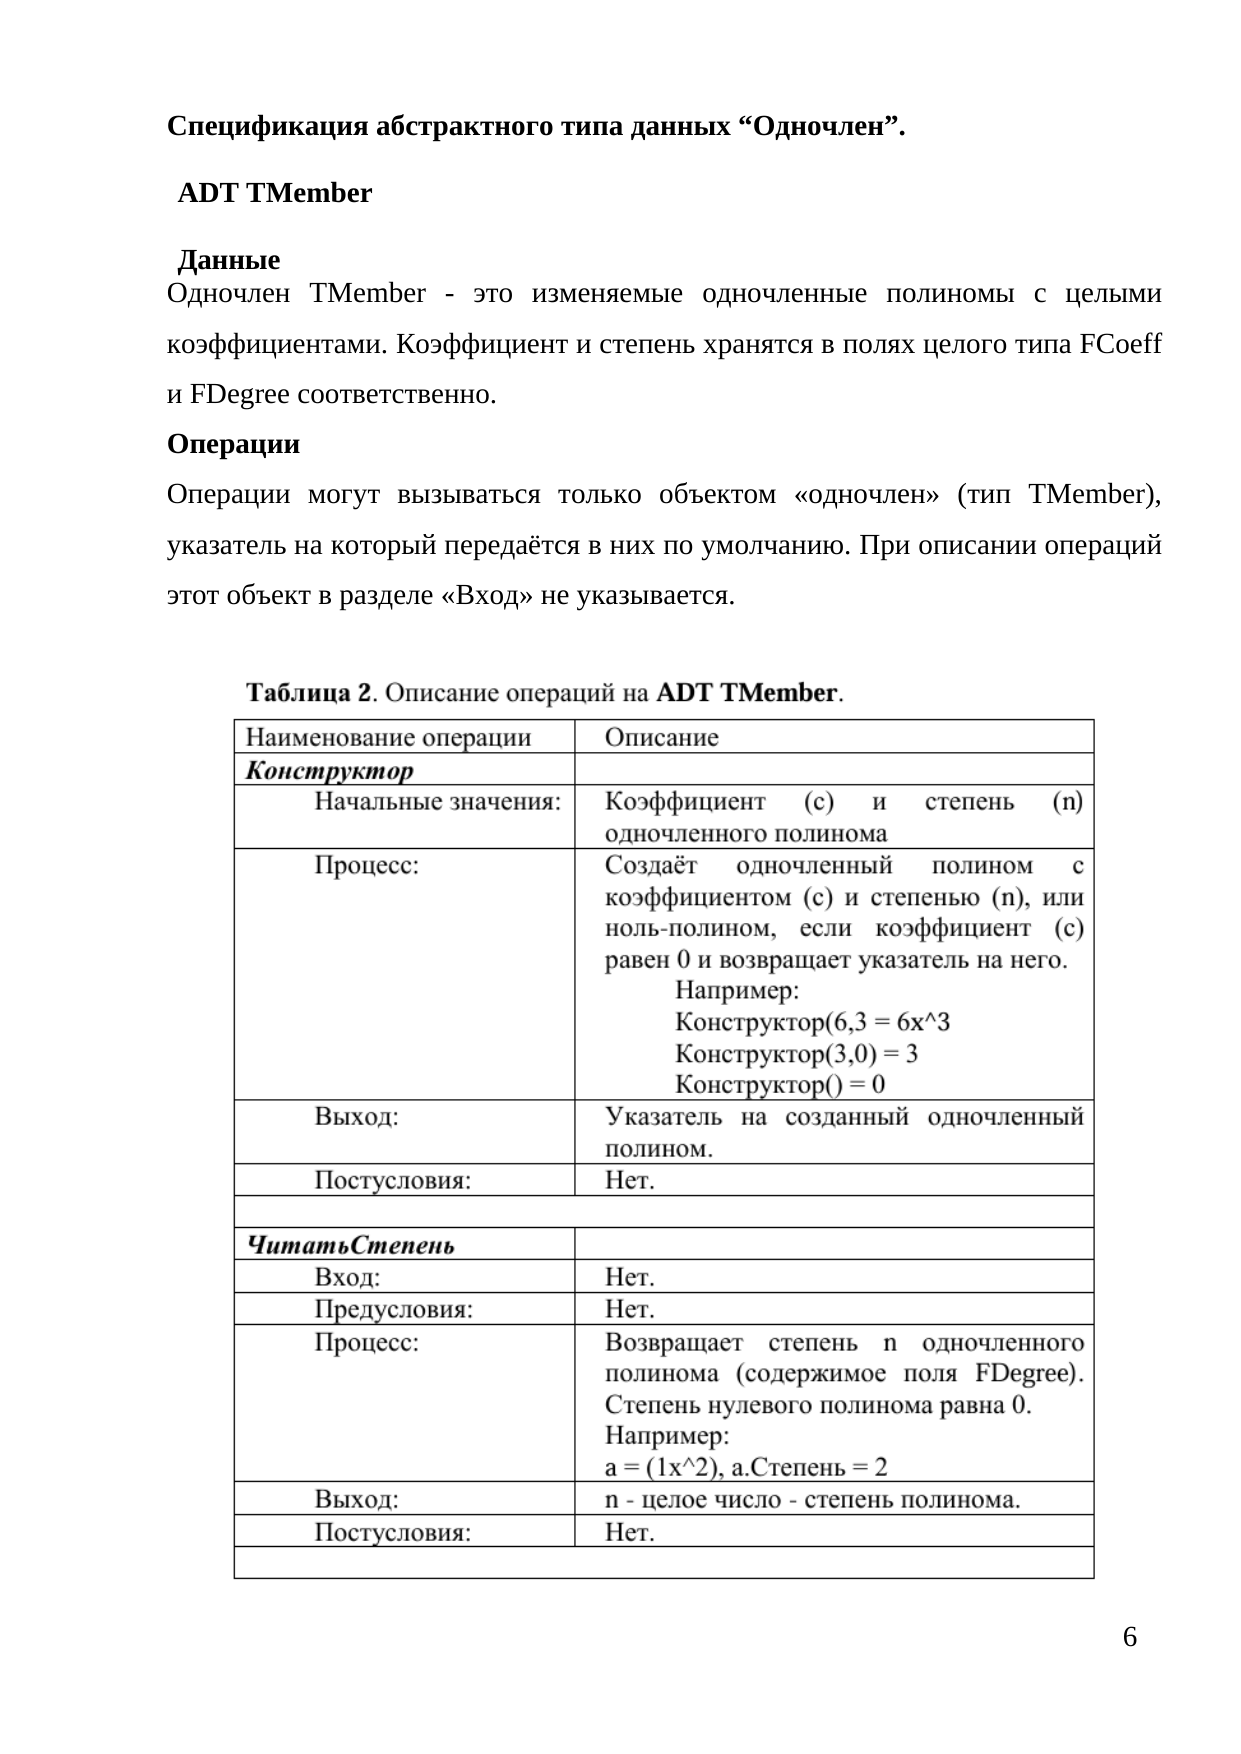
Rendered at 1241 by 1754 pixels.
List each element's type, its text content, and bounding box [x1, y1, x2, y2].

text Одночлен TMember - это изменяемые одночленные полиномы с целыми коэффициентами. Коэффициент и степень хранятся в полях целого типа FCoeff и FDegree соответственно. [167, 275, 1163, 409]
picture [230, 677, 1100, 1583]
subtitle ADT TMember [177, 175, 698, 209]
text Операции могут вызываться только объектом «одночлен» (тип TMember), указатель на который передаётся в них по умолчанию. При описании операций этот объект в разделе «Вход» не указывается. [167, 477, 1163, 611]
text Спецификация абстрактного типа данных “Одночлен”. [167, 108, 1151, 142]
text Данные [177, 242, 1163, 275]
text Операции [167, 426, 1163, 460]
